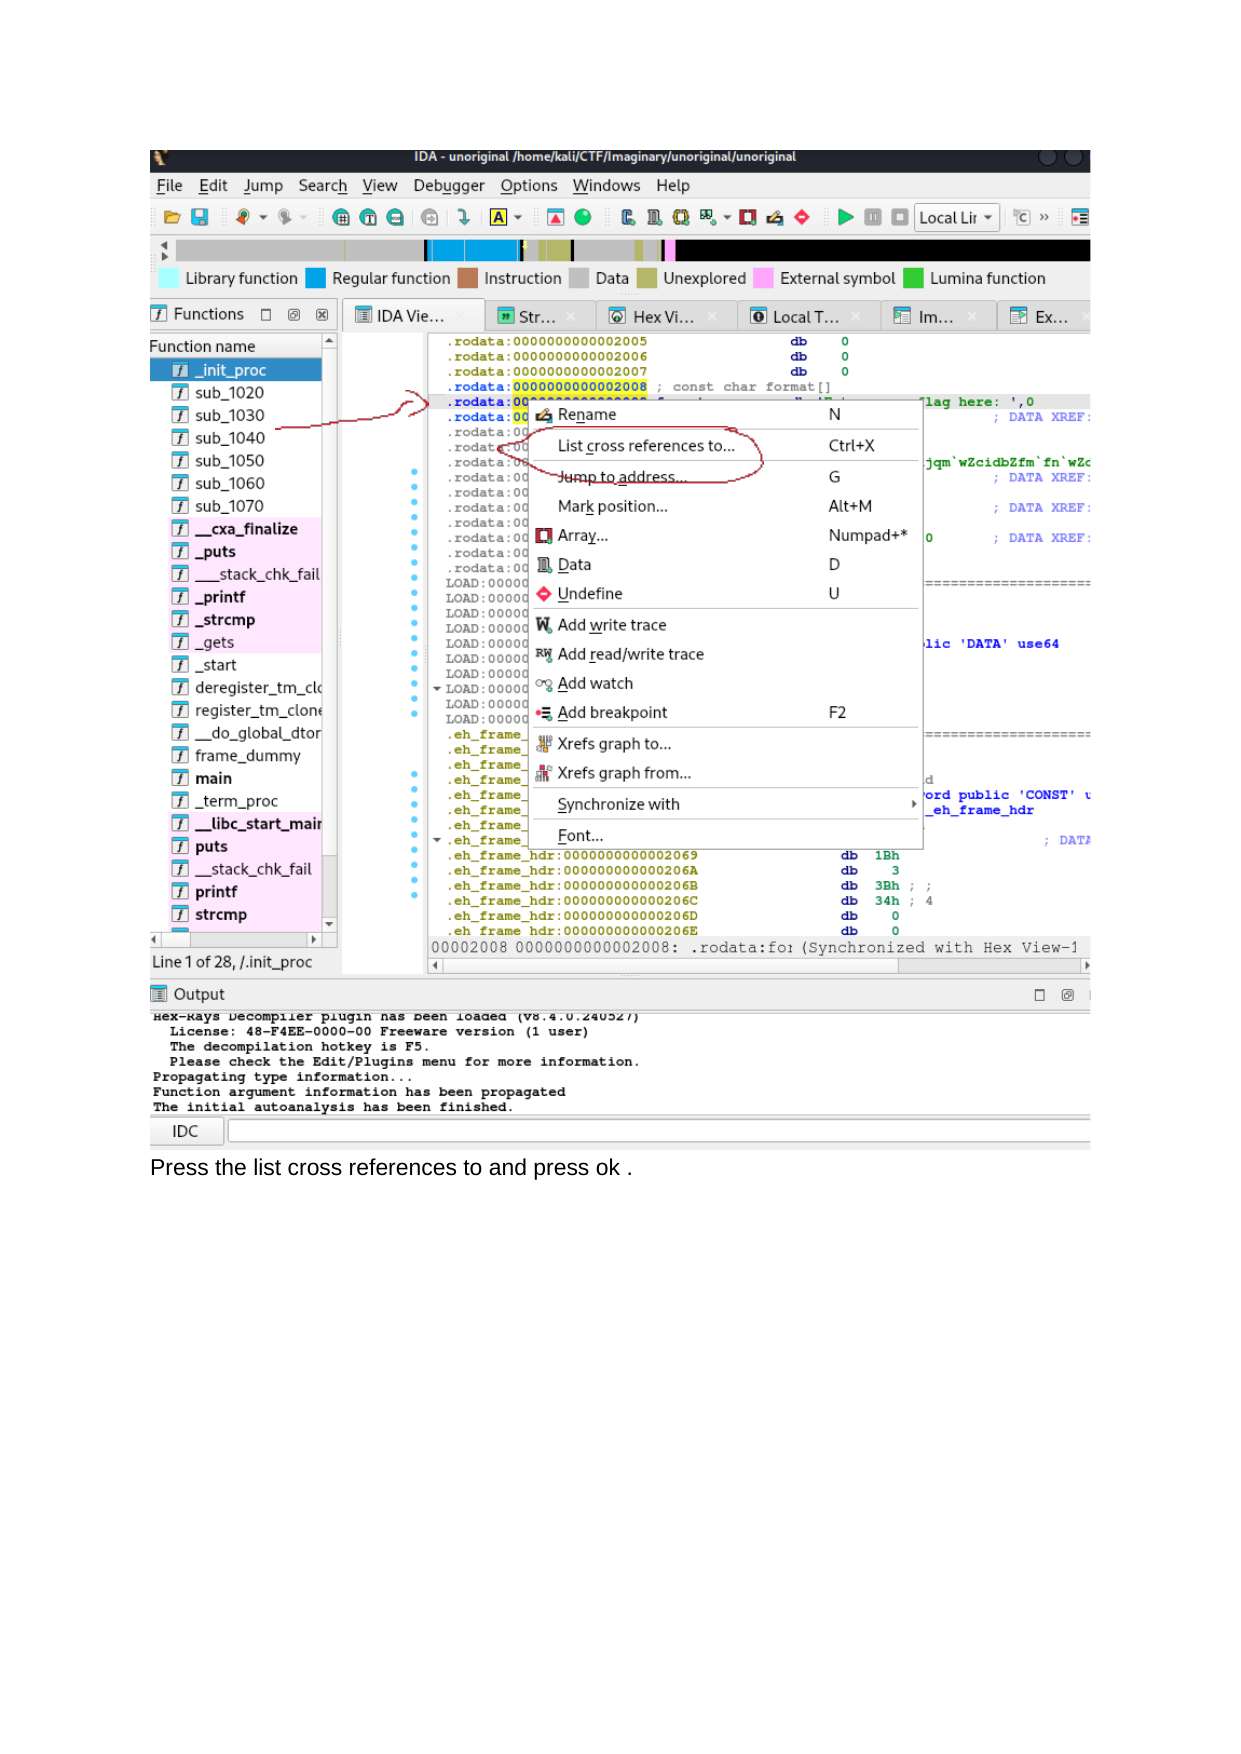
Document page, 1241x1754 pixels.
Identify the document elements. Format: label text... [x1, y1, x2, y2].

text Press the list cross references to and press ok . [150, 1154, 1090, 1180]
picture [150, 150, 1091, 1150]
